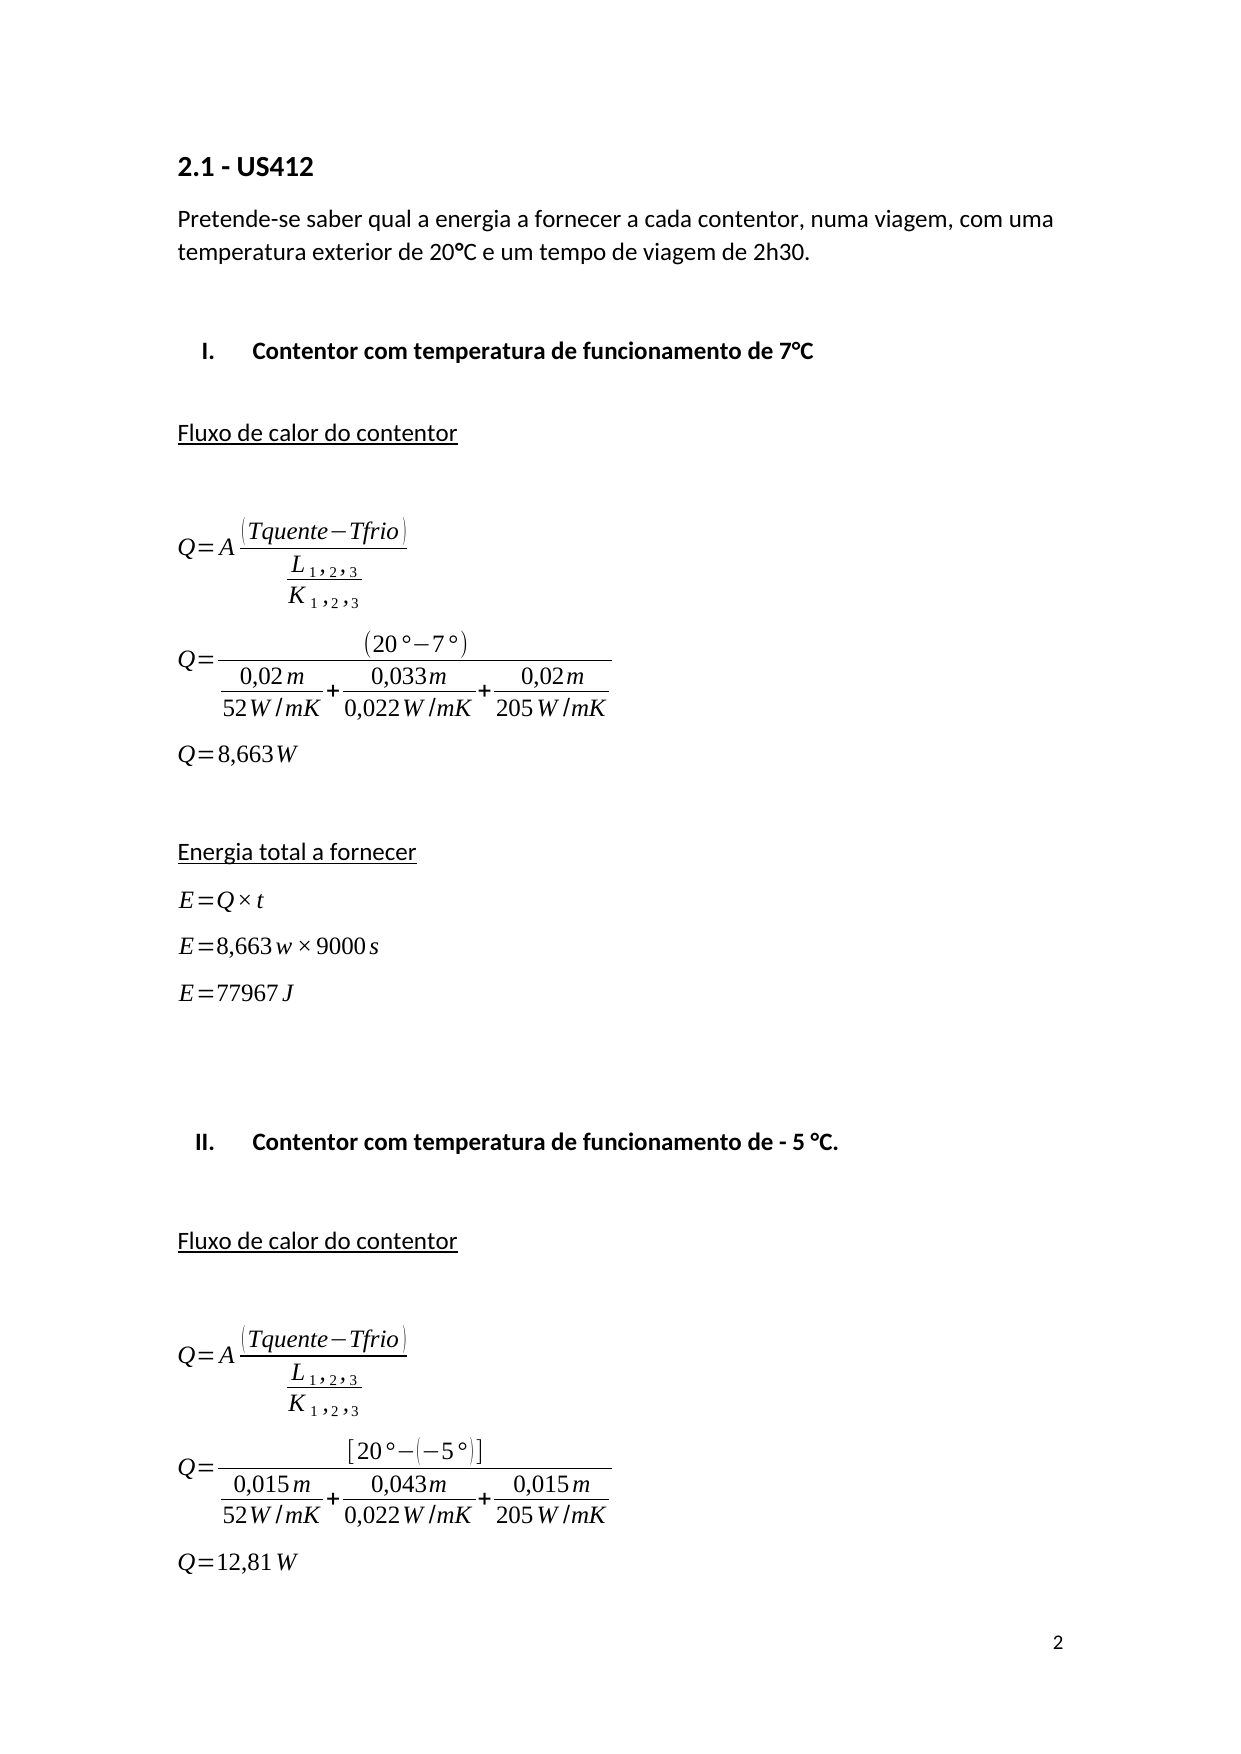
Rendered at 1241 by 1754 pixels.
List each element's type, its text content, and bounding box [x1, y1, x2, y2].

text Fluxo de calor do contentor [177, 417, 1063, 448]
text Pretende-se saber qual a energia a fornecer a cada contentor, numa viagem, com uma temperatura exterior de 20°C e um tempo de viagem de 2h30. [177, 203, 1063, 266]
text Energia total a fornecer [177, 836, 1063, 867]
list Contentor com temperatura de funcionamento de - 5 °C. [215, 1126, 1063, 1156]
text 2.1 - US412 [177, 148, 1063, 183]
list Contentor com temperatura de funcionamento de 7°C [215, 335, 1063, 365]
text Fluxo de calor do contentor [177, 1225, 1063, 1256]
